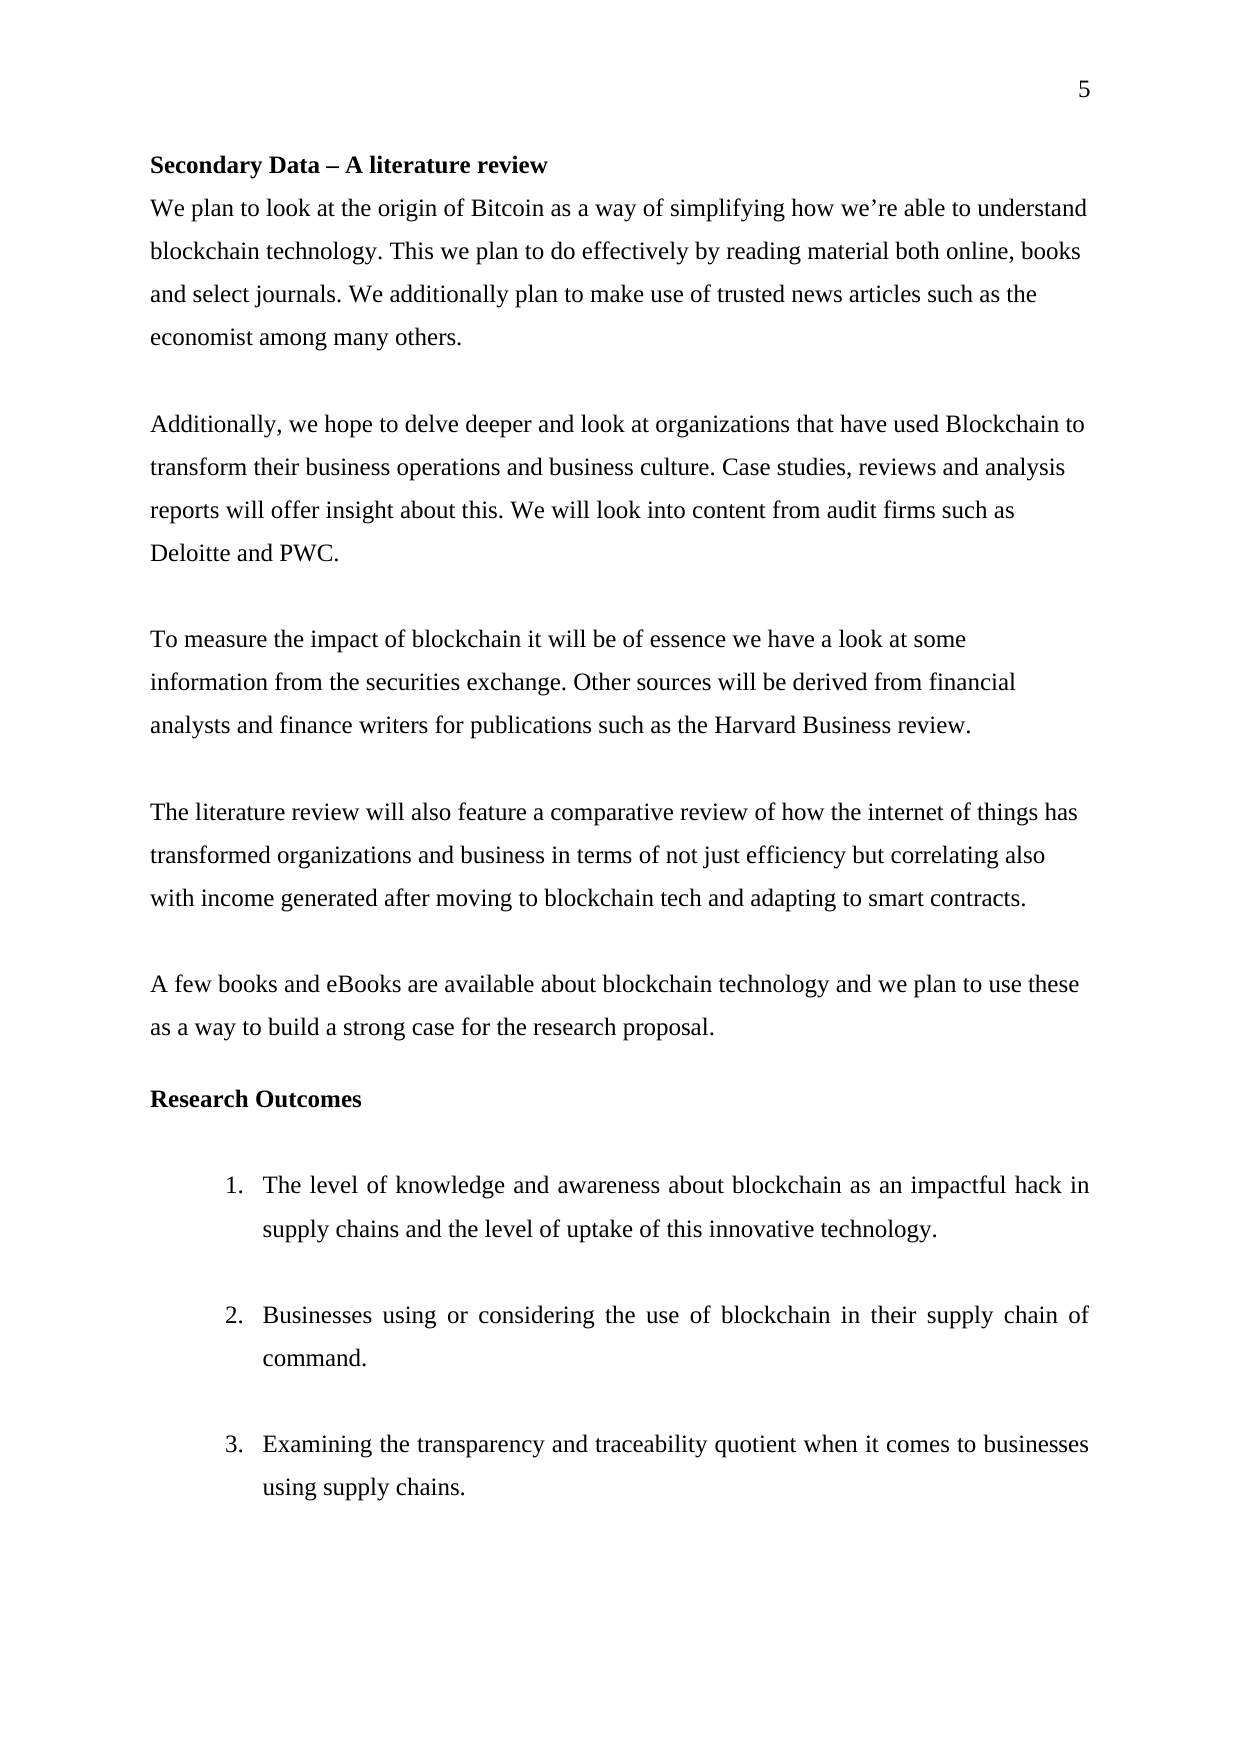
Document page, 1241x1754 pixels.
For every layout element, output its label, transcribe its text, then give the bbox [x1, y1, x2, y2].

text To measure the impact of blockchain it will be of essence we have a look at some information from the securities exchange. Other sources will be derived from financial analysts and finance writers for publications such as the Harvard Business review. [150, 624, 1090, 739]
text The literature review will also feature a comparative review of how the internet of things has transformed organizations and business in terms of not just efficiency but correlating also with income generated after moving to blockchain tech and adapting to smart contracts. [150, 797, 1090, 912]
subtitle Research Outcomes [150, 1084, 1090, 1113]
text We plan to look at the origin of Bitcoin as a way of simplifying how we’re able to understand blockchain technology. This we plan to do effectively by reading material both online, books and select journals. We additionally plan to make use of trusted news articles such as the economist among many others. [150, 193, 1090, 351]
list Businesses using or considering the use of blockchain in their supply chain of command. [225, 1300, 1090, 1372]
list Examining the transparency and traceability quotient when it comes to businesses using supply chains. [225, 1429, 1090, 1501]
list The level of knowledge and awareness about blockchain as an impactful hack in supply chains and the level of uptake of this innovative technology. [225, 1171, 1090, 1242]
text Additionally, we hope to delve deeper and look at organizations that have used Blockchain to transform their business operations and business culture. Case studies, reviews and analysis reports will offer insight about this. We will look into content from audit firms such as Deloitte and PWC. [150, 409, 1090, 567]
text A few books and eBooks are available about blockchain technology and we plan to use these as a way to build a strong case for the research proposal. [150, 969, 1090, 1041]
text Secondary Data – A literature review [150, 150, 1090, 179]
